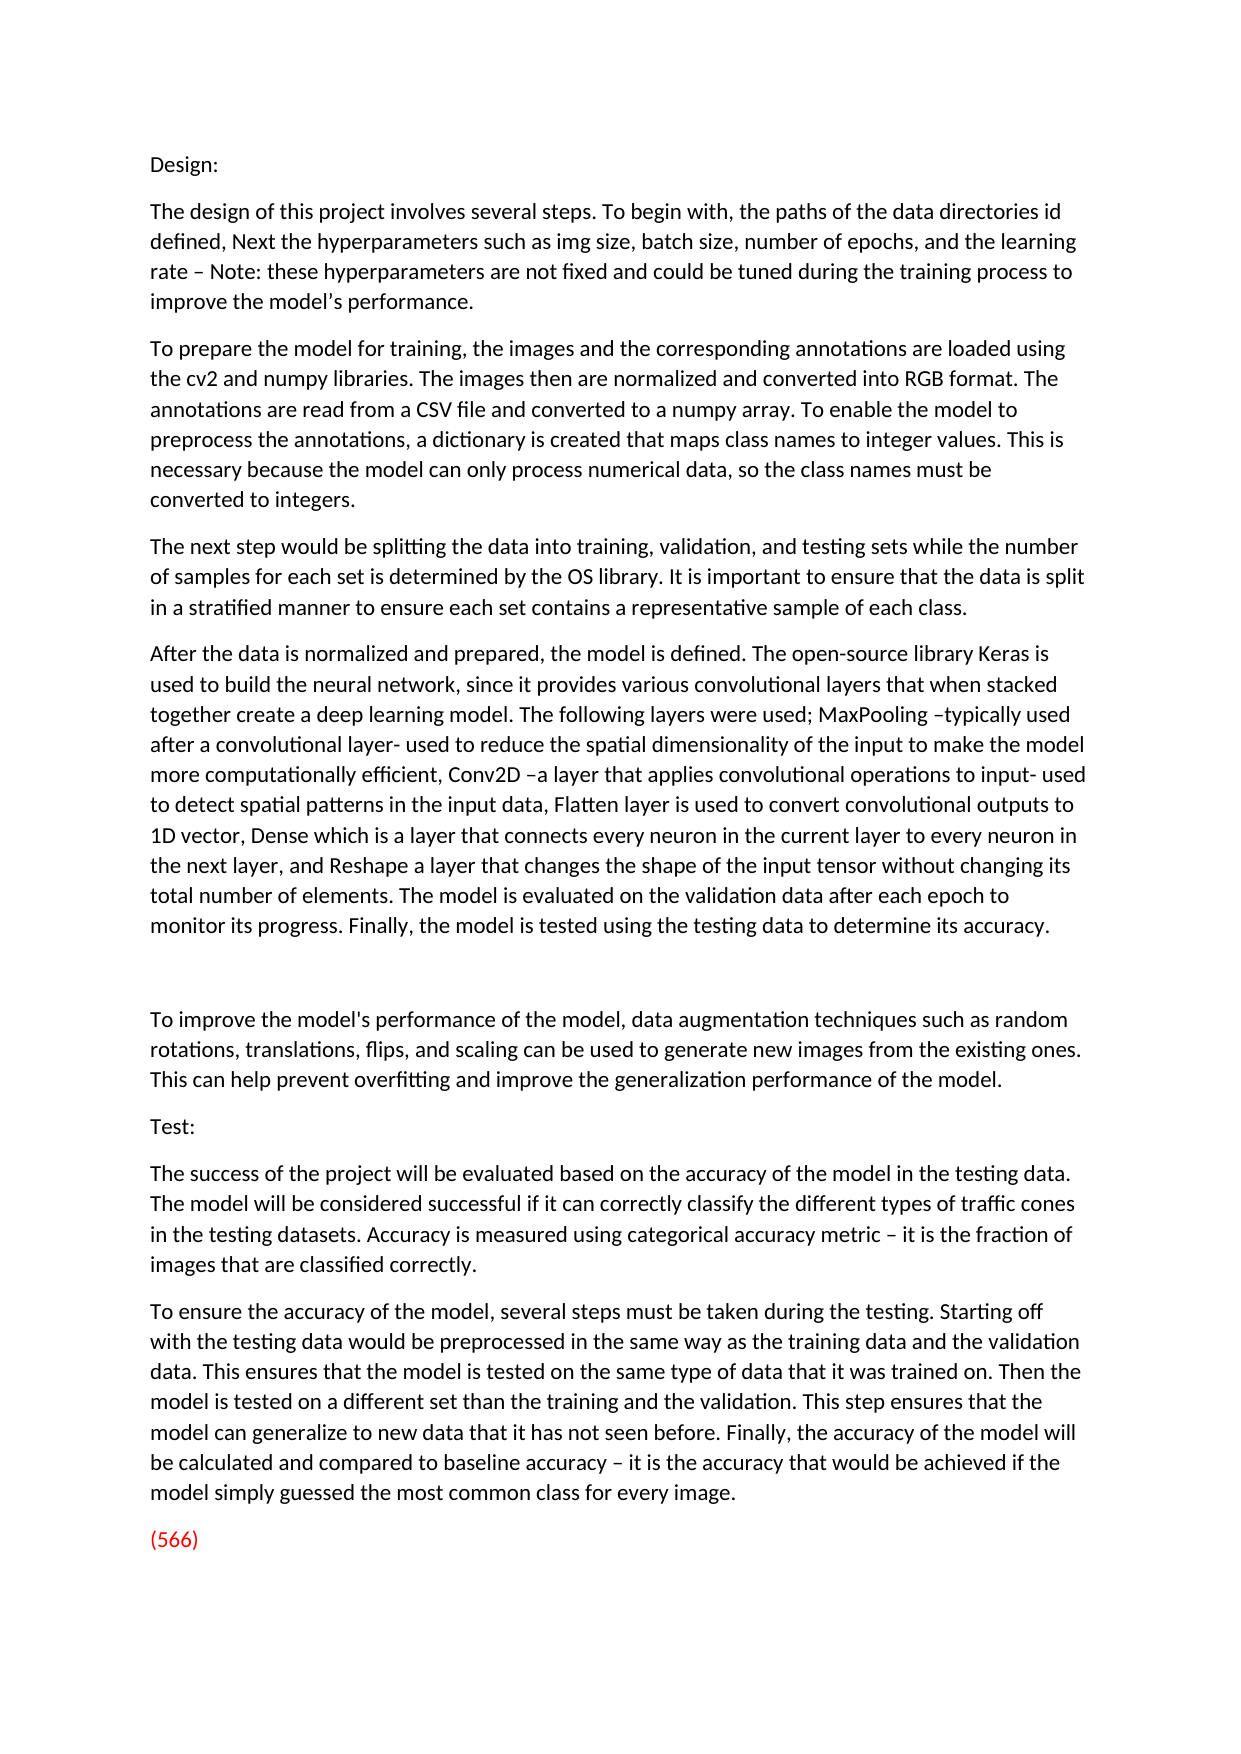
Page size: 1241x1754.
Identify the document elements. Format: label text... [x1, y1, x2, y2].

text The success of the project will be evaluated based on the accuracy of the model in the testing data. The model will be considered successful if it can correctly classify the different types of traffic cones in the testing datasets. Accuracy is measured using categorical accuracy metric – it is the fraction of images that are classified correctly. [150, 1267, 1090, 1385]
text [150, 1404, 1090, 1553]
text The design of this project involves several steps. To begin with, the paths of the data directories id defined, Next the hyperparameters such as img size, batch size, number of epochs, and the learning rate – Note: these hyperparameters are not fixed and could be tuned during the training process to improve the model’s performance. [150, 304, 1090, 423]
text The goal of this project is to train a deep learning model to detect different types of traffic cones within an image. The model uses FSOCO datasets to train, validate, and test. This model involves the use of a pre-trained TensorFlow model called Keras. [150, 150, 1090, 238]
text To improve the model's performance of the model, data augmentation techniques such as random rotations, translations, flips, and scaling can be used to generate new images from the existing ones. This can help prevent overfitting and improve the generalization performance of the model. [150, 1112, 1090, 1201]
text To prepare the model for training, the images and the corresponding annotations are loaded using the cv2 and numpy libraries. The images then are normalized and converted into RGB format. The annotations are read from a CSV file and converted to a numpy array. To enable the model to preprocess the annotations, a dictionary is created that maps class names to integer values. This is necessary because the model can only process numerical data, so the class names must be converted to integers. [150, 442, 1090, 621]
text Design: [150, 257, 1090, 285]
text After the data is normalized and prepared, the model is defined. The open-source library Keras is used to build the neural network, since it provides various convolutional layers that when stacked together create a deep learning model. The following layers were used; MaxPooling –typically used after a convolutional layer- used to reduce the spatial dimensionality of the input to make the model more computationally efficient, Conv2D –a layer that applies convolutional operations to input- used to detect spatial patterns in the input data, Flatten layer is used to convert convolutional outputs to 1D vector, Dense which is a layer that connects every neuron in the current layer to every neuron in the next layer, and Reshape a layer that changes the shape of the input tensor without changing its total number of elements. The model is evaluated on the validation data after each epoch to monitor its progress. Finally, the model is tested using the testing data to determine its accuracy. [150, 747, 1090, 1047]
text The next step would be splitting the data into training, validation, and testing sets while the number of samples for each set is determined by the OS library. It is important to ensure that the data is split in a stratified manner to ensure each set contains a representative sample of each class. [150, 639, 1090, 728]
text Test: [150, 1220, 1090, 1248]
